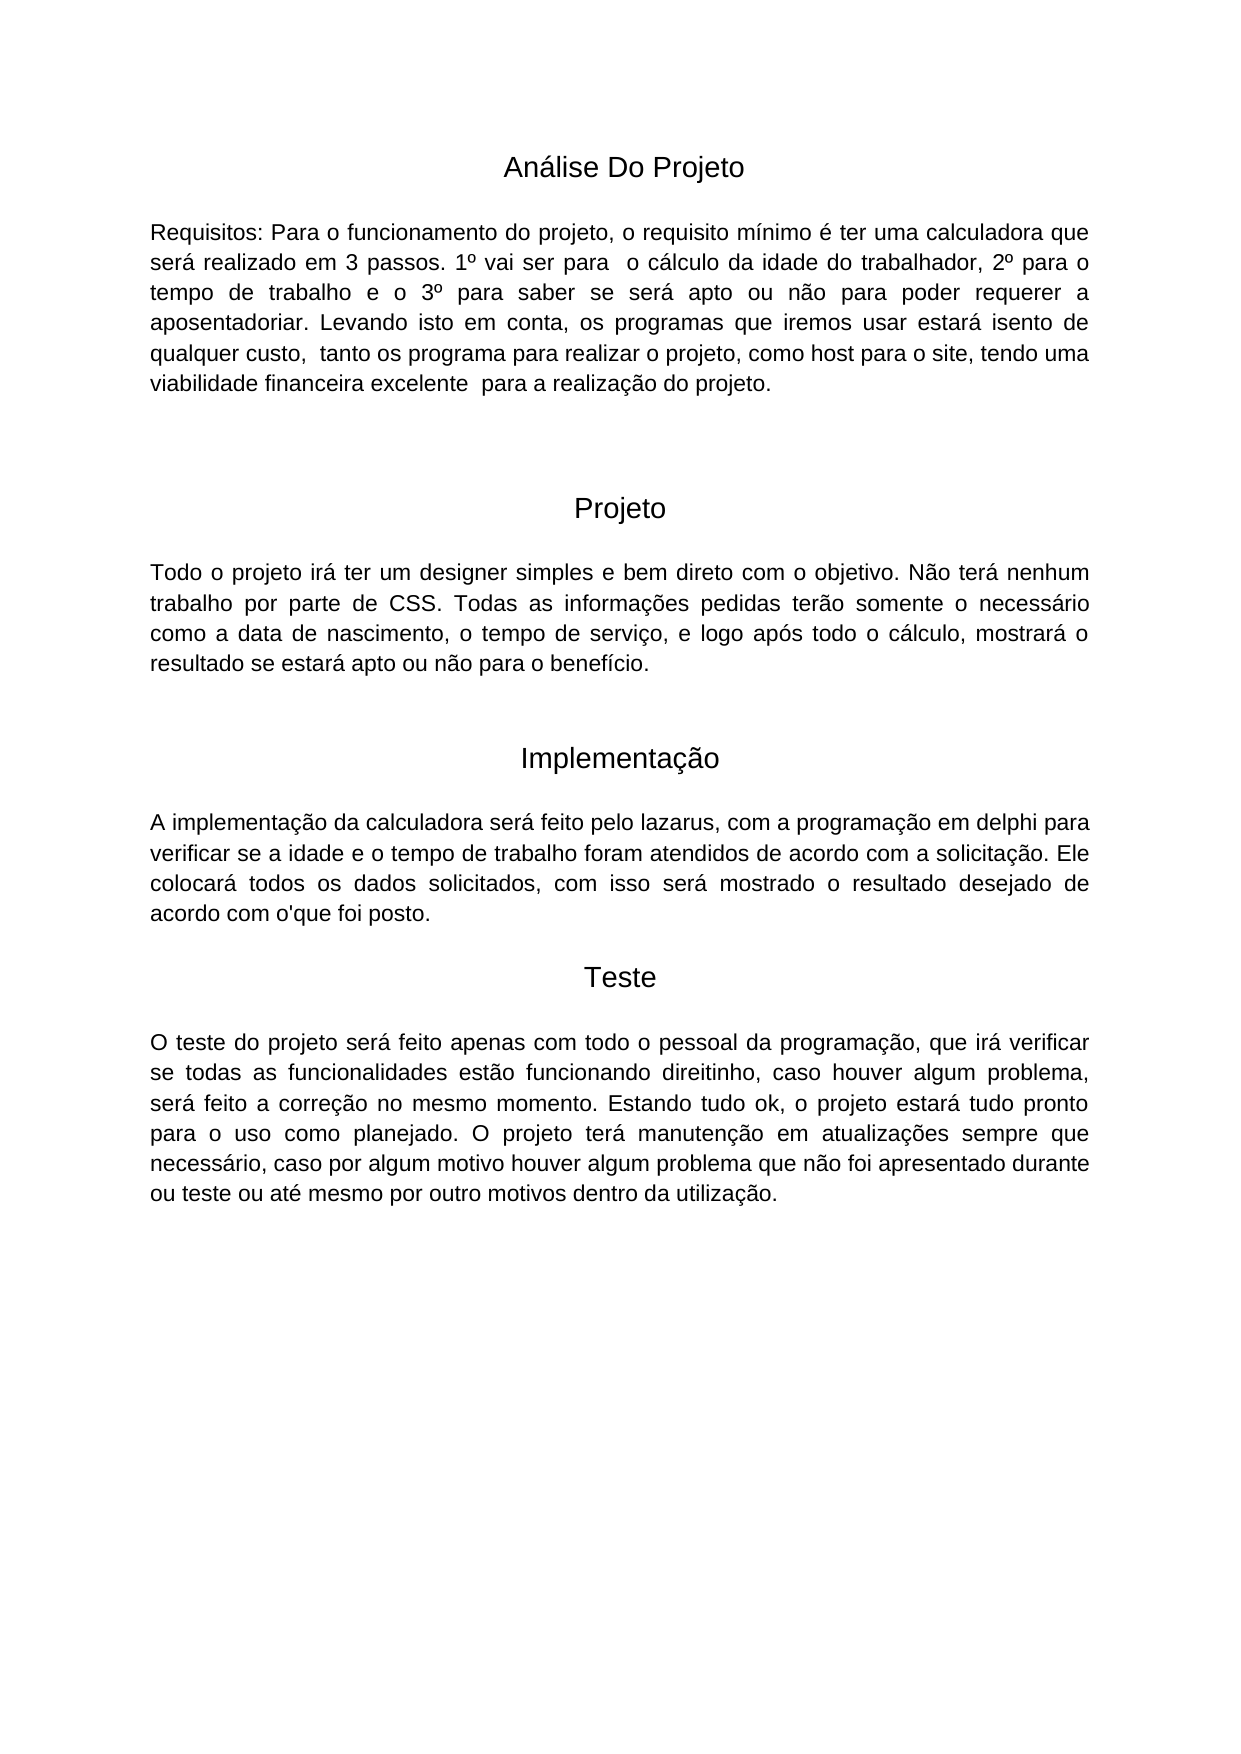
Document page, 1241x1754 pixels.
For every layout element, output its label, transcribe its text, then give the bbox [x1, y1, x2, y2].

text Teste [150, 960, 1090, 994]
text O teste do projeto será feito apenas com todo o pessoal da programação, que irá verificar se todas as funcionalidades estão funcionando direitinho, caso houver algum problema, será feito a correção no mesmo momento. Estando tudo ok, o projeto estará tudo pronto para o uso como planejado. O projeto terá manutenção em atualizações sempre que necessário, caso por algum motivo houver algum problema que não foi apresentado durante ou teste ou até mesmo por outro motivos dentro da utilização. [150, 1029, 1090, 1207]
text A implementação da calculadora será feito pelo lazarus, com a programação em delphi para verificar se a idade e o tempo de trabalho foram atendidos de acordo com a solicitação. Ele colocará todos os dados solicitados, com isso será mostrado o resultado desejado de acordo com o'que foi posto. [150, 809, 1090, 926]
text Implementação [150, 741, 1090, 774]
text Análise Do Projeto [150, 150, 1090, 183]
text Requisitos: Para o funcionamento do projeto, o requisito mínimo é ter uma calculadora que será realizado em 3 passos. 1º vai ser para o cálculo da idade do trabalhador, 2º para o tempo de trabalho e o 3º para saber se será apto ou não para poder requerer a aposentadoriar. Levando isto em conta, os programas que iremos usar estará isento de qualquer custo, tanto os programa para realizar o projeto, como host para o site, tendo uma viabilidade financeira excelente para a realização do projeto. [150, 219, 1090, 396]
text Projeto [150, 491, 1090, 524]
text Todo o projeto irá ter um designer simples e bem direto com o objetivo. Não terá nenhum trabalho por parte de CSS. Todas as informações pedidas terão somente o necessário como a data de nascimento, o tempo de serviço, e logo após todo o cálculo, mostrará o resultado se estará apto ou não para o benefício. [150, 559, 1090, 676]
